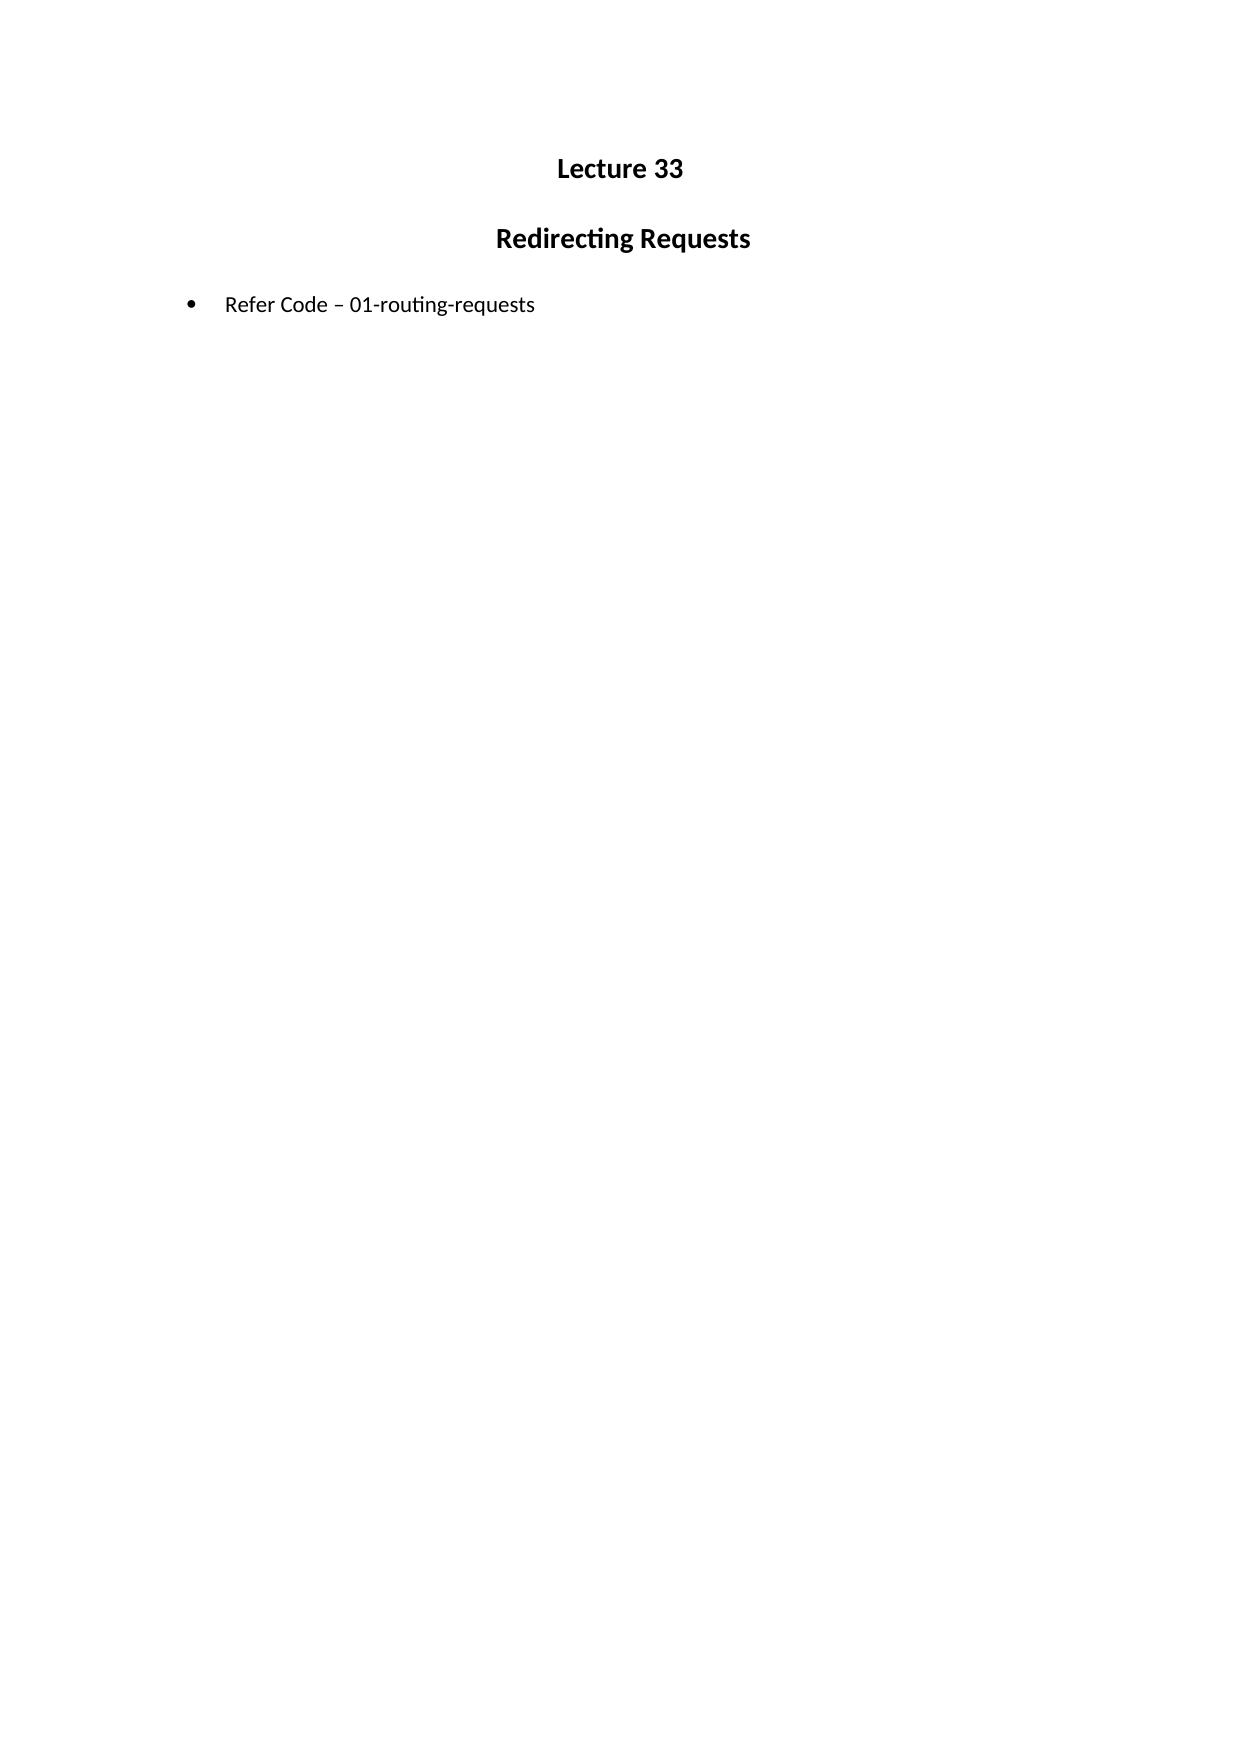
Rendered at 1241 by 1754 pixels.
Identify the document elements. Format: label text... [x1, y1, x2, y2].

text Redirecting Requests [150, 220, 1090, 256]
list Refer Code – 01-routing-requests [187, 290, 1090, 318]
text Lecture 33 [150, 150, 1090, 186]
